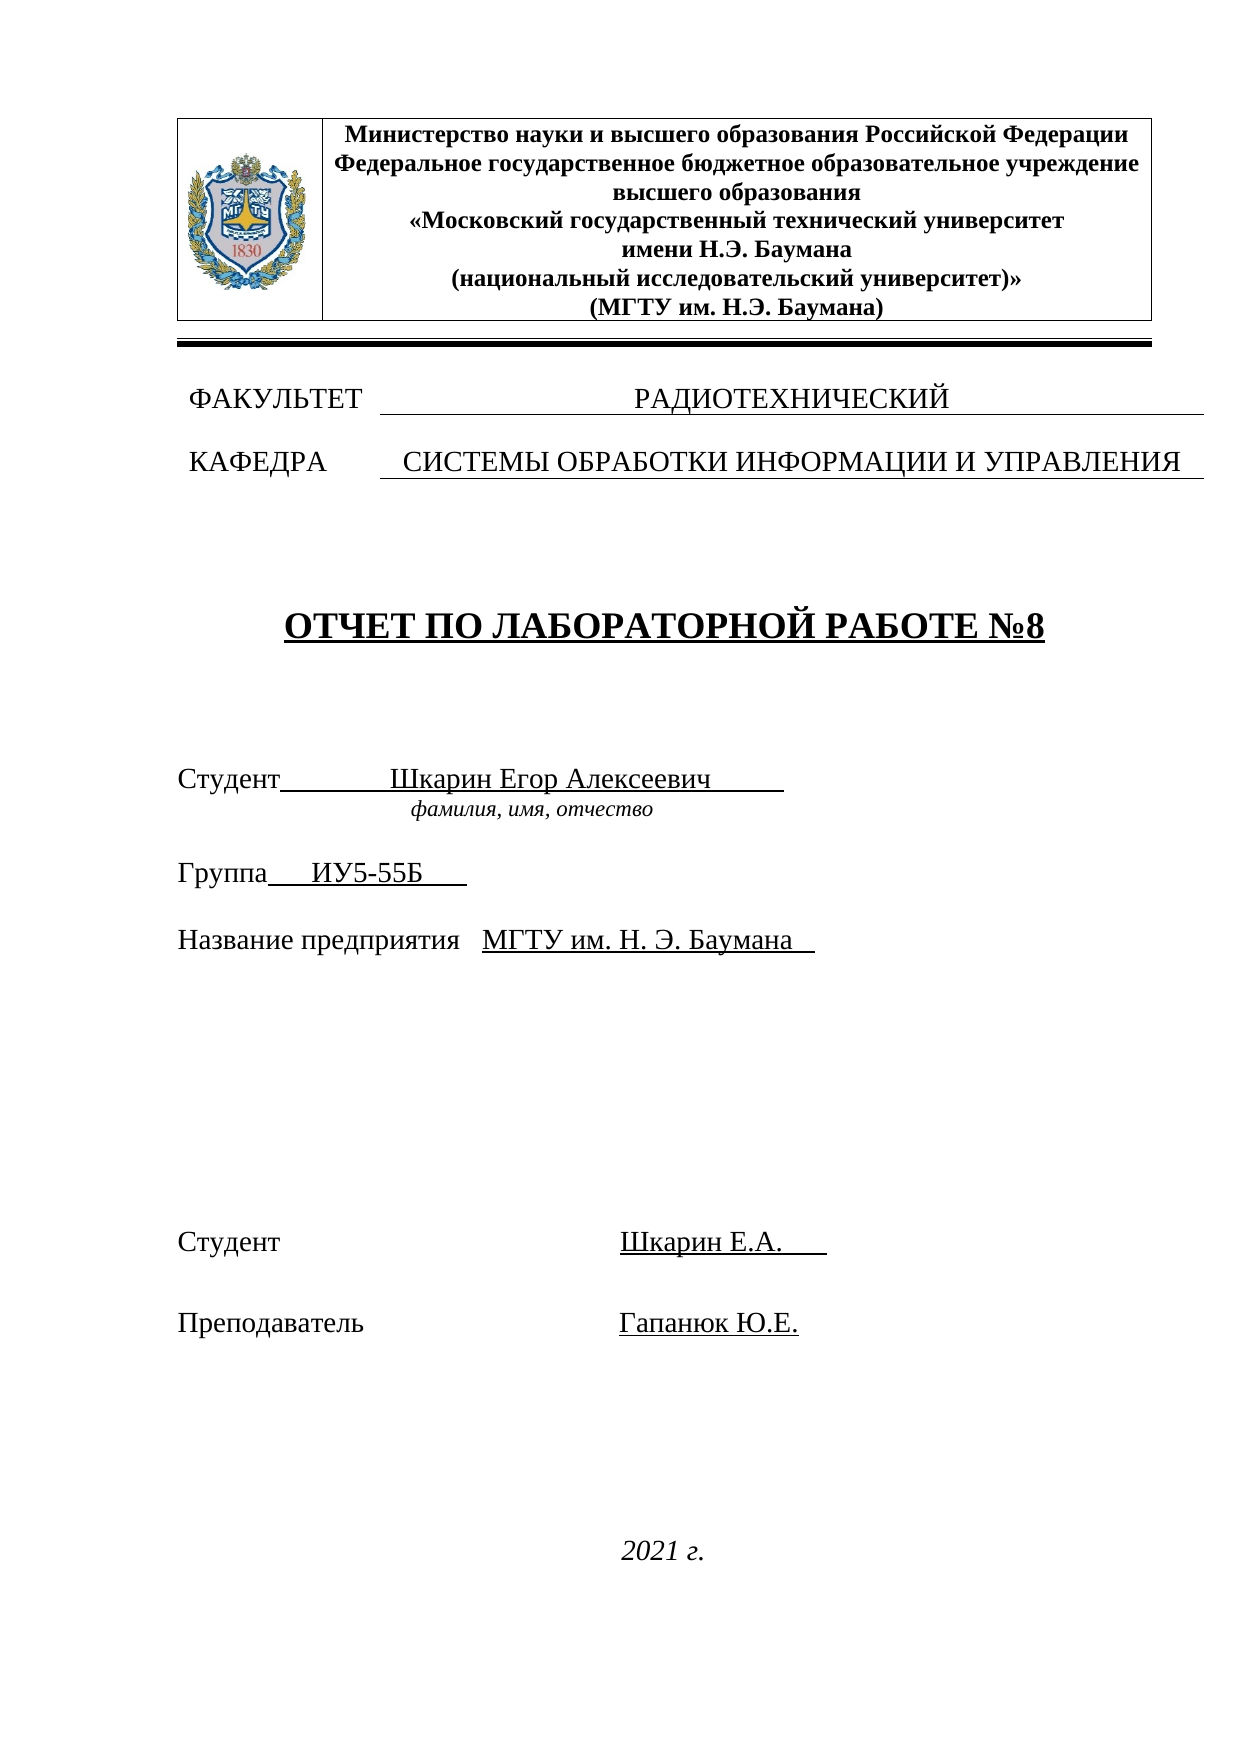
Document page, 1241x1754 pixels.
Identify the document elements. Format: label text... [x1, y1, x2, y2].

table_header РАДИОТЕХНИЧЕСКИЙ [380, 381, 1203, 414]
picture [186, 153, 305, 288]
text Название предприятия МГТУ им. Н. Э. Баумана ю [177, 922, 1152, 956]
text ОТЧЕТ ПО ЛАБОРАТОРНОЙ РАБОТЕ №8 [177, 603, 1152, 646]
table_header Министерство науки и высшего образования Российской Федерации Федеральное государственное бюджетное образовательное учреждение высшего образования «Московский государственный технический университет имени Н.Э. Баумана (национальный исследовательский университет)» (МГТУ им. Н.Э. Баумана) [323, 119, 1151, 320]
text 2021 г. [177, 1533, 1152, 1567]
text Преподаватель Гапанюк Ю.Е. [177, 1306, 1152, 1339]
text Студент Шкарин Е.А. [177, 1224, 1152, 1257]
table_header ФАКУЛЬТЕТ [177, 381, 380, 414]
text фамилия, имя, отчество [177, 795, 1152, 821]
text Студент Шкарин Егор Алексеевич . [177, 761, 1152, 795]
table_header КАФЕДРА [177, 444, 380, 478]
text Группа ИУ5-55Б . [177, 855, 1152, 888]
table_header СИСТЕМЫ ОБРАБОТКИ ИНФОРМАЦИИ И УПРАВЛЕНИЯ [380, 444, 1203, 478]
table_header [178, 119, 322, 320]
